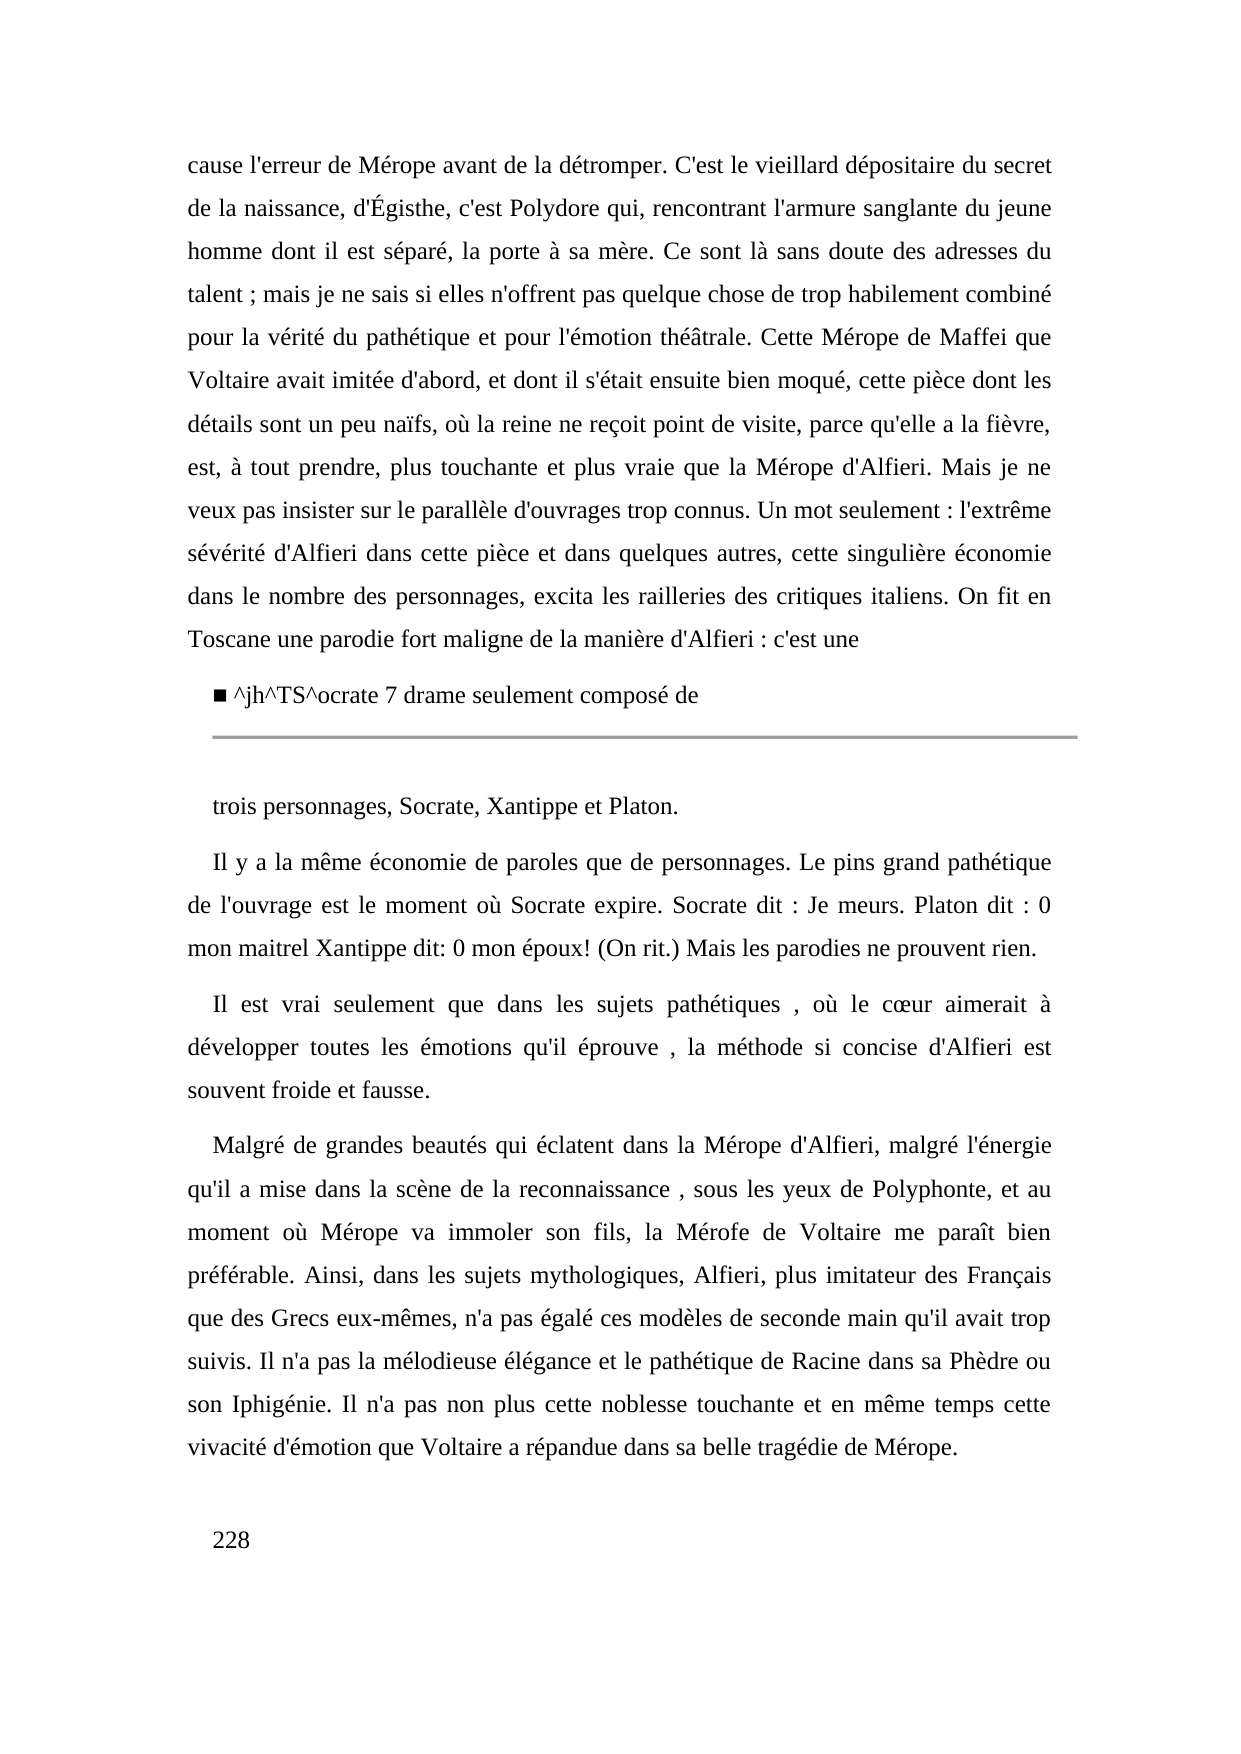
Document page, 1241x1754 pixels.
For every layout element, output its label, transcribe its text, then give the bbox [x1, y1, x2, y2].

text Malgré de grandes beautés qui éclatent dans la Mérope d'Alfieri, malgré l'énergie qu'il a mise dans la scène de la reconnaissance , sous les yeux de Polyphonte, et au moment où Mérope va immoler son fils, la Mérofe de Voltaire me paraît bien préférable. Ainsi, dans les sujets mythologiques, Alfieri, plus imitateur des Français que des Grecs eux-mêmes, n'a pas égalé ces modèles de seconde main qu'il avait trop suivis. Il n'a pas la mélodieuse élégance et le pathétique de Racine dans sa Phèdre ou son Iphigénie. Il n'a pas non plus cette noblesse touchante et en même temps cette vivacité d'émotion que Voltaire a répandue dans sa belle tragédie de Mérope. [187, 1131, 1053, 1461]
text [187, 150, 1053, 653]
text Il y a la même économie de paroles que de personnages. Le pins grand pathétique de l'ouvrage est le moment où Socrate expire. Socrate dit : Je meurs. Platon dit : 0 mon maitrel Xantippe dit: 0 mon époux! (On rit.) Mais les parodies ne prouvent rien. [187, 847, 1053, 962]
text ■ ^jh^TS^ocrate 7 drame seulement composé de [187, 680, 1053, 709]
text trois personnages, Socrate, Xantippe et Platon. [187, 791, 1053, 820]
text Il est vrai seulement que dans les sujets pathétiques , où le cœur aimerait à développer toutes les émotions qu'il éprouve , la méthode si concise d'Alfieri est souvent froide et fausse. [187, 989, 1053, 1104]
